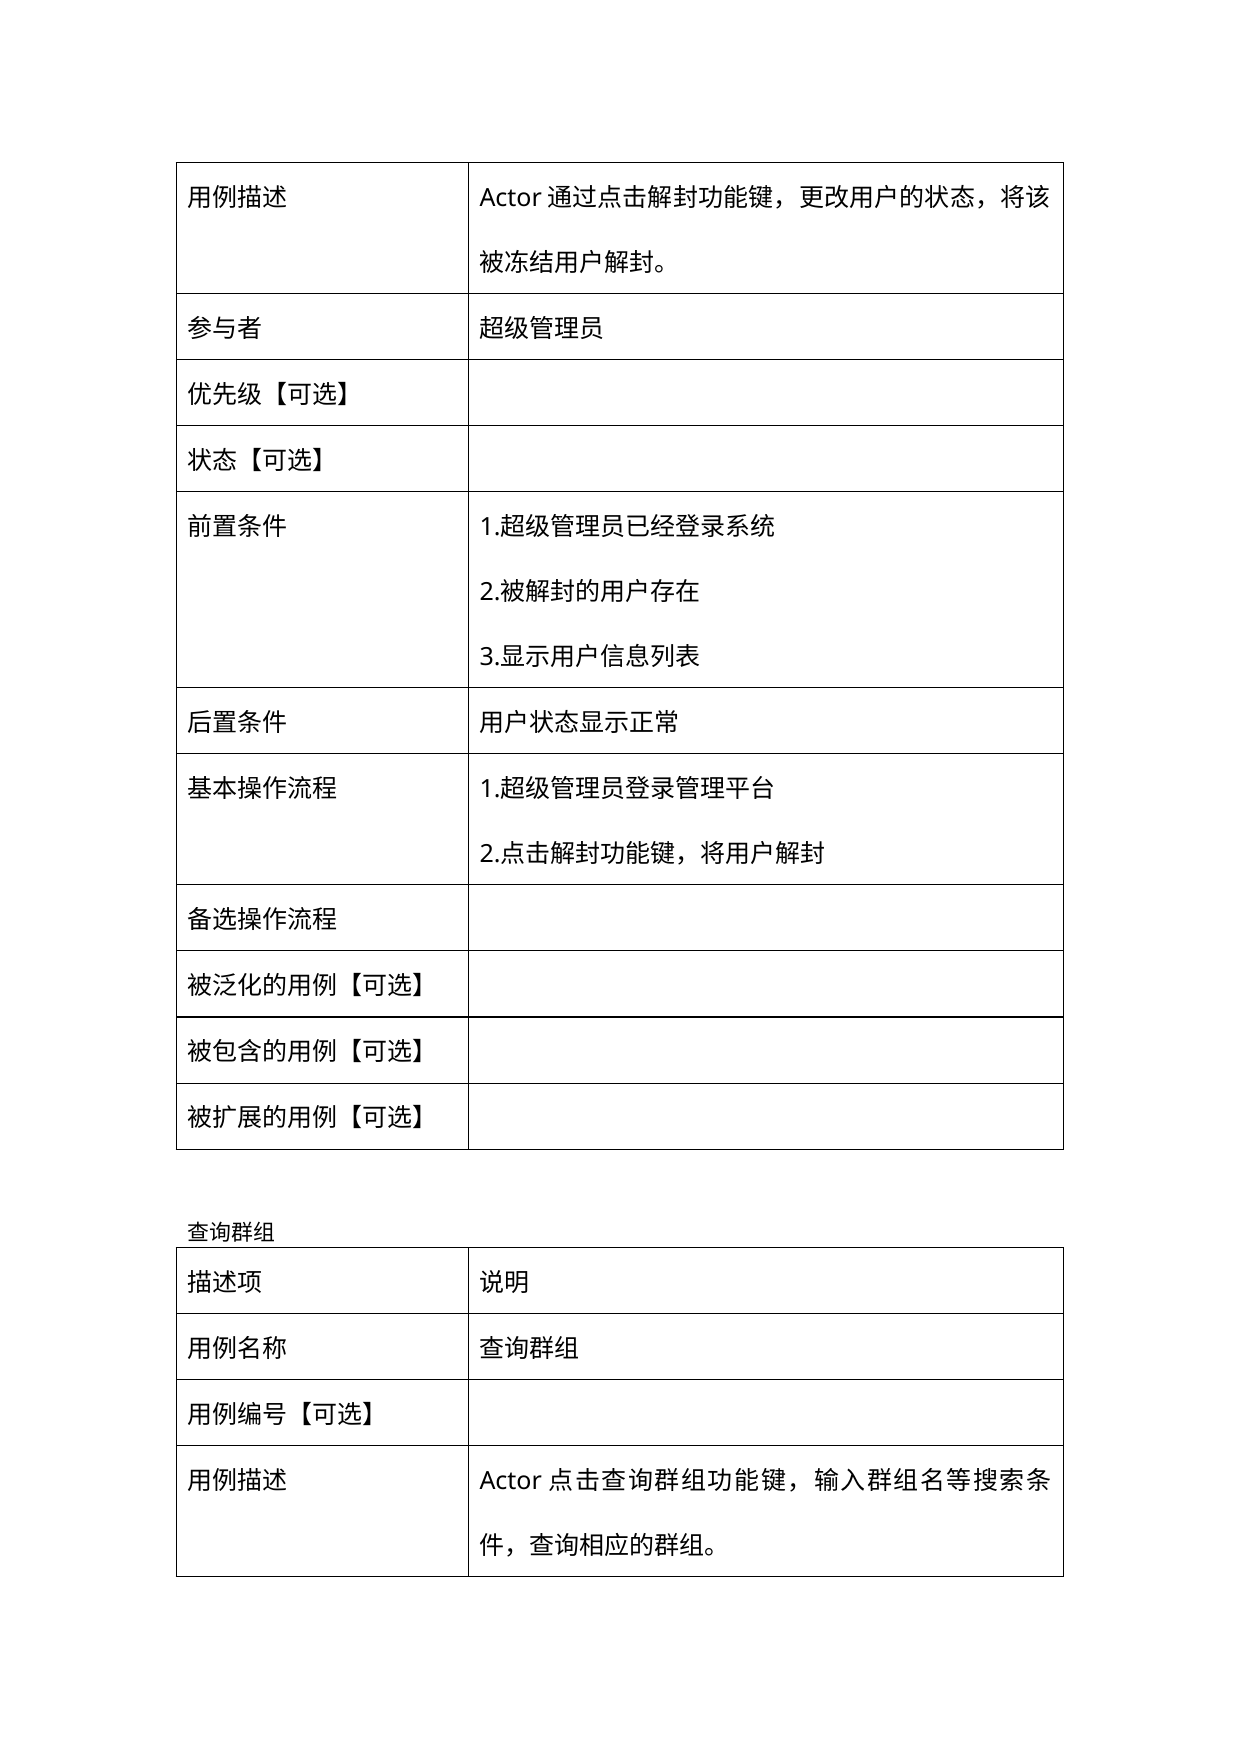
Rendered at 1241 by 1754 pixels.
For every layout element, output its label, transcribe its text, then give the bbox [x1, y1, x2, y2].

table_cell 被泛化的用例【可选】 [177, 951, 468, 1016]
table_cell 用例描述 [177, 1446, 468, 1576]
table_cell [469, 1018, 1063, 1082]
table_cell [469, 951, 1063, 1016]
table_cell 用例描述 [177, 163, 468, 293]
table_cell 优先级【可选】 [177, 360, 468, 425]
table_cell Actor通过点击解封功能键，更改用户的状态，将该被冻结用户解封。 [469, 163, 1063, 293]
table_cell 状态【可选】 [177, 426, 468, 491]
table_cell 用例名称 [177, 1314, 468, 1379]
table_cell 前置条件 [177, 492, 468, 687]
table_cell 1.超级管理员已经登录系统 2.被解封的用户存在 3.显示用户信息列表 [469, 492, 1063, 687]
table_cell 1.超级管理员登录管理平台 2.点击解封功能键，将用户解封 [469, 754, 1063, 884]
table_cell 被扩展的用例【可选】 [177, 1084, 468, 1148]
text 查询群组 [187, 1214, 1053, 1247]
table_cell [469, 426, 1063, 491]
table_cell 查询群组 [469, 1314, 1063, 1379]
table_cell 超级管理员 [469, 294, 1063, 359]
table_cell 基本操作流程 [177, 754, 468, 884]
table_cell [469, 360, 1063, 425]
table_cell 参与者 [177, 294, 468, 359]
table_cell 后置条件 [177, 688, 468, 753]
table_cell 用例编号【可选】 [177, 1380, 468, 1445]
table_cell [469, 1380, 1063, 1445]
table_cell Actor点击查询群组功能键，输入群组名等搜索条件，查询相应的群组。 [469, 1446, 1063, 1576]
table_cell 用户状态显示正常 [469, 688, 1063, 753]
table_cell [469, 1084, 1063, 1148]
table_cell 备选操作流程 [177, 885, 468, 950]
table_header 说明 [469, 1248, 1063, 1313]
table_cell [469, 885, 1063, 950]
table_header 描述项 [177, 1248, 468, 1313]
table_cell 被包含的用例【可选】 [177, 1018, 468, 1082]
